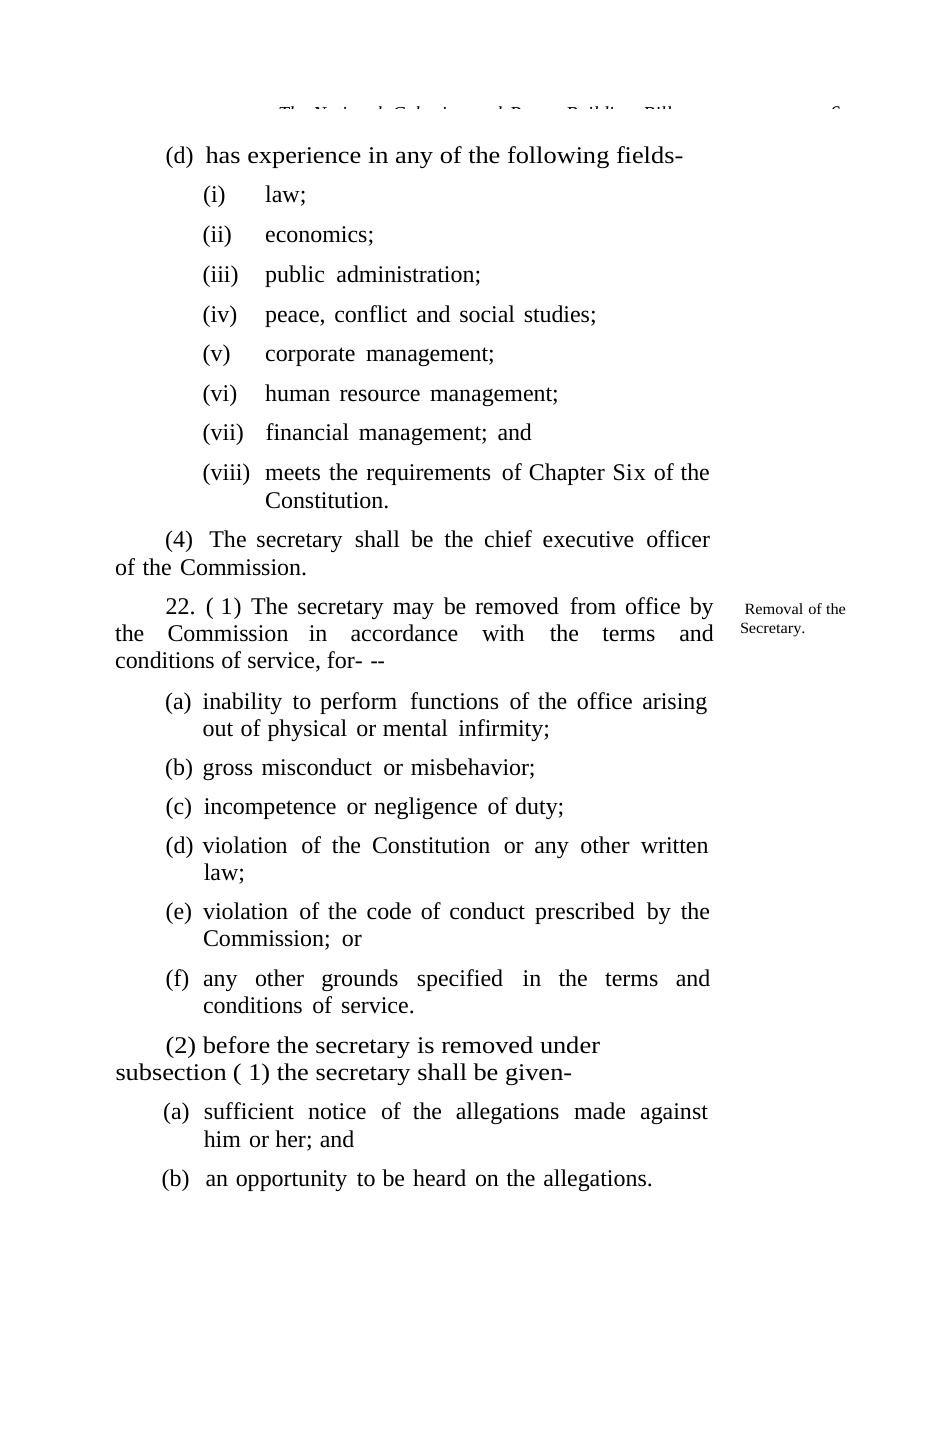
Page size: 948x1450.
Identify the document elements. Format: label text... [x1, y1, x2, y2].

list meets the requirements of Chapter Six of the Constitution. [202, 458, 713, 513]
list law; [203, 180, 714, 208]
list corporate management; [202, 339, 714, 367]
list sufficient notice of the allegations made against him or her; and [163, 1097, 713, 1153]
list incompetence or negligence of duty; [165, 792, 714, 820]
text Removal of the Secretary. [740, 600, 847, 637]
list public administration; [202, 260, 714, 288]
list inability to perform functions of the office arising out of physical or mental infirmity; [165, 687, 714, 742]
text (2) before the secretary is removed under subsection ( 1) the secretary shall be given- [115, 1032, 713, 1086]
list economics; [202, 220, 714, 248]
list violation of the code of conduct prescribed by the Commission; or [165, 898, 713, 952]
list any other grounds specified in the terms and conditions of service. [165, 964, 713, 1019]
list ( 1) The secretary may be removed from office by the Commission in accordance with the terms and conditions of service, for- -- [115, 593, 714, 674]
list financial management; and [202, 418, 714, 446]
list human resource management; [202, 379, 714, 406]
list The secretary shall be the chief executive officer of the Commission. [115, 525, 713, 581]
list peace, conflict and social studies; [202, 300, 714, 328]
list has experience in any of the following fields- [165, 141, 714, 169]
list violation of the Constitution or any other written law; [165, 832, 712, 885]
list gross misconduct or misbehavior; [165, 753, 714, 781]
list an opportunity to be heard on the allegations. [161, 1164, 714, 1192]
